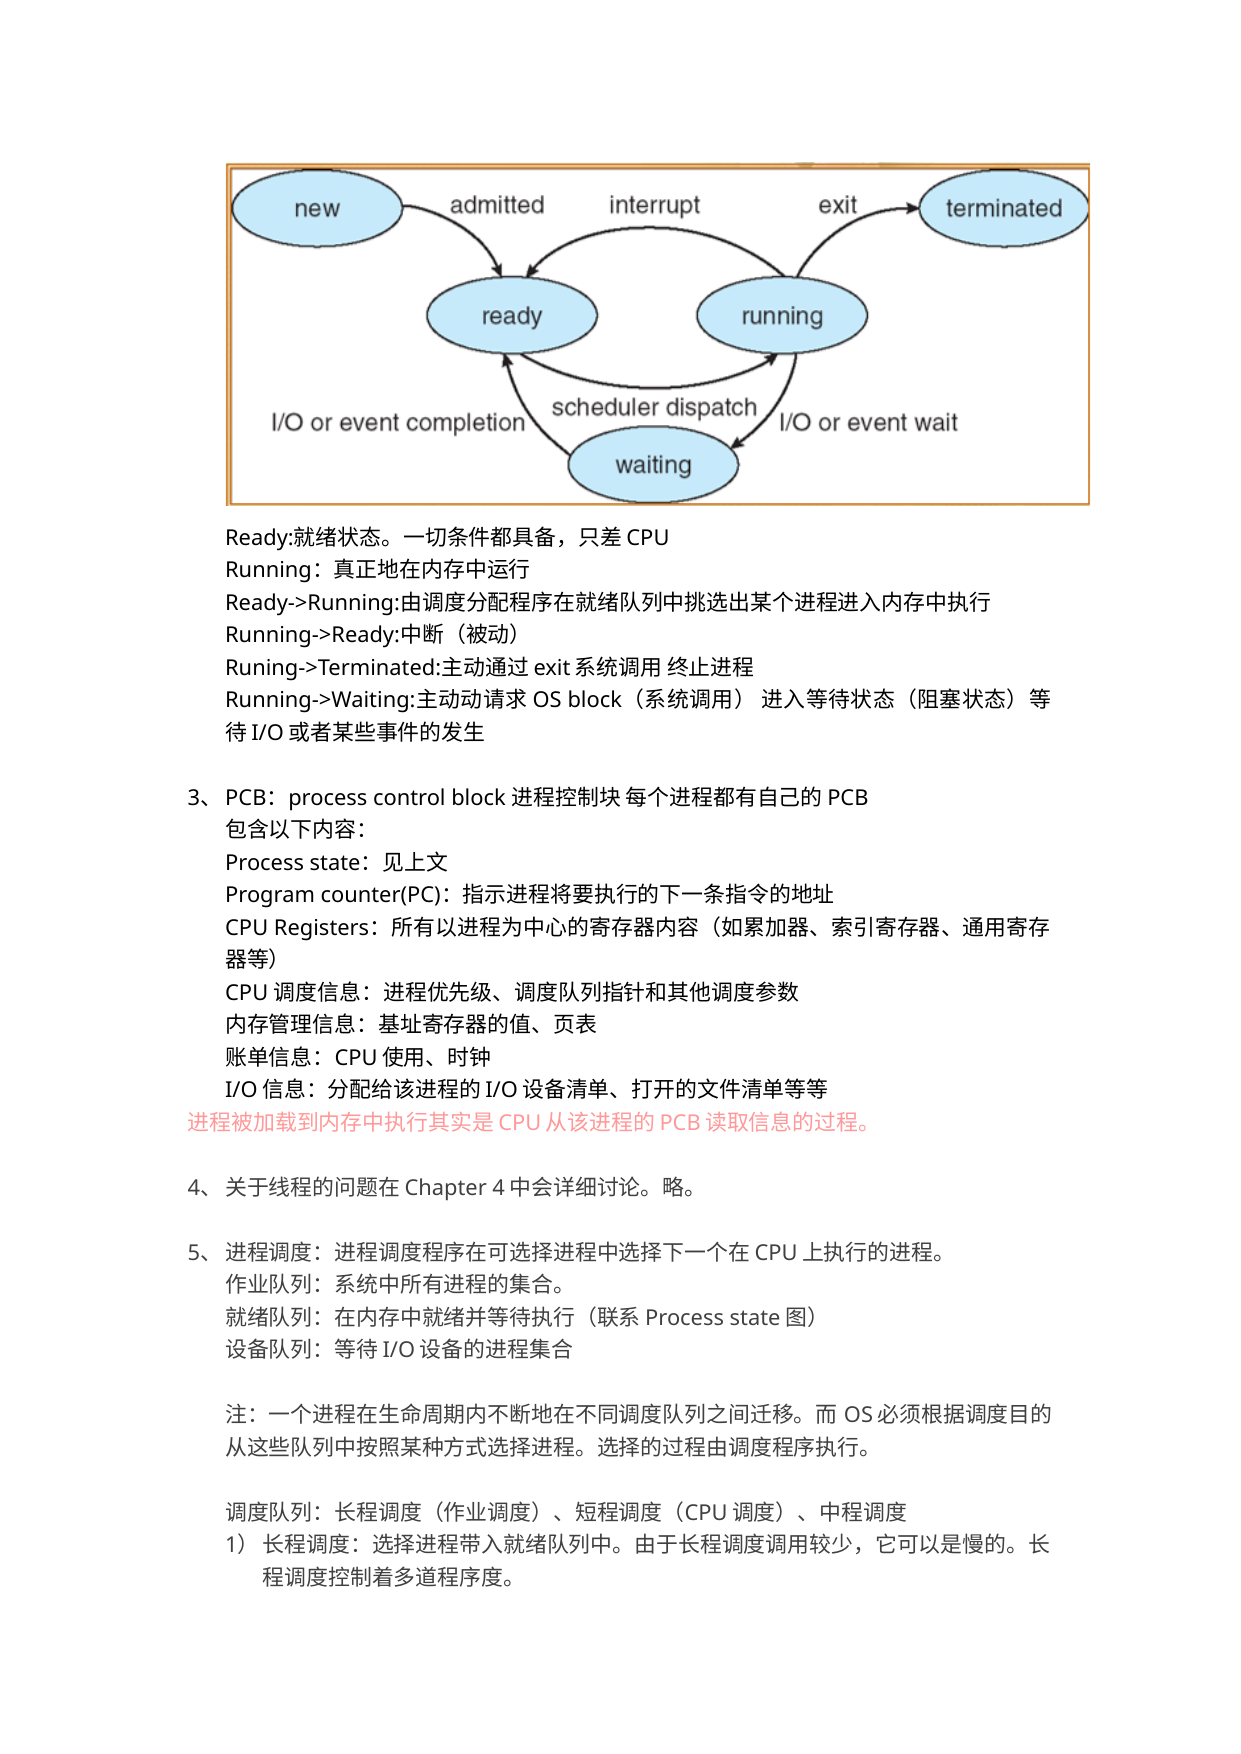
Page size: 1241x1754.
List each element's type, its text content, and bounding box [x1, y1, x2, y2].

list CPU 调度信息：进程优先级、调度队列指针和其他调度参数 [225, 974, 1053, 1007]
text 注：一个进程在生命周期内不断地在不同调度队列之间迁移。而OS必须根据调度目的从这些队列中按照某种方式选择进程。选择的过程由调度程序执行。 [225, 1397, 1053, 1462]
list Program counter(PC)：指示进程将要执行的下一条指令的地址 [225, 877, 1053, 909]
list 长程调度：选择进程带入就绪队列中。由于长程调度调用较少，它可以是慢的。长程调度控制着多道程序度。 [225, 1527, 1053, 1592]
text 设备队列：等待I/O设备的进程集合 [225, 1332, 1053, 1364]
text 进程被加载到内存中执行其实是CPU从该进程的PCB读取信息的过程。 [187, 1104, 1053, 1137]
list 账单信息：CPU使用、时钟 [225, 1039, 1053, 1072]
text 作业队列：系统中所有进程的集合。 [225, 1267, 1053, 1299]
text 调度队列：长程调度（作业调度）、短程调度（CPU调度）、中程调度 [225, 1494, 1053, 1527]
list Ready->Running:由调度分配程序在就绪队列中挑选出某个进程进入内存中执行 [225, 584, 1053, 617]
picture [225, 162, 1091, 506]
list PCB：process control block 进程控制块 每个进程都有自己的PCB [187, 779, 1053, 812]
list Running->Ready:中断（被动） [225, 617, 1053, 649]
list Running->Waiting:主动动请求OS block（系统调用） 进入等待状态（阻塞状态）等待I/O或者某些事件的发生 [225, 682, 1053, 747]
list Running：真正地在内存中运行 [225, 552, 1053, 584]
list Ready:就绪状态。一切条件都具备，只差CPU [225, 519, 1053, 552]
list 进程调度：进程调度程序在可选择进程中选择下一个在CPU上执行的进程。 [187, 1234, 1053, 1267]
list CPU Registers：所有以进程为中心的寄存器内容（如累加器、索引寄存器、通用寄存器等） [225, 909, 1053, 974]
list 包含以下内容： [225, 812, 1053, 844]
list 内存管理信息：基址寄存器的值、页表 [225, 1007, 1053, 1039]
list I/O信息：分配给该进程的I/O设备清单、打开的文件清单等等 [225, 1072, 1053, 1104]
list Runing->Terminated:主动通过exit系统调用 终止进程 [225, 649, 1053, 682]
list 关于线程的问题在Chapter 4中会详细讨论。略。 [187, 1169, 1053, 1202]
text 就绪队列：在内存中就绪并等待执行（联系Process state图） [225, 1299, 1053, 1332]
list Process state：见上文 [225, 844, 1053, 877]
